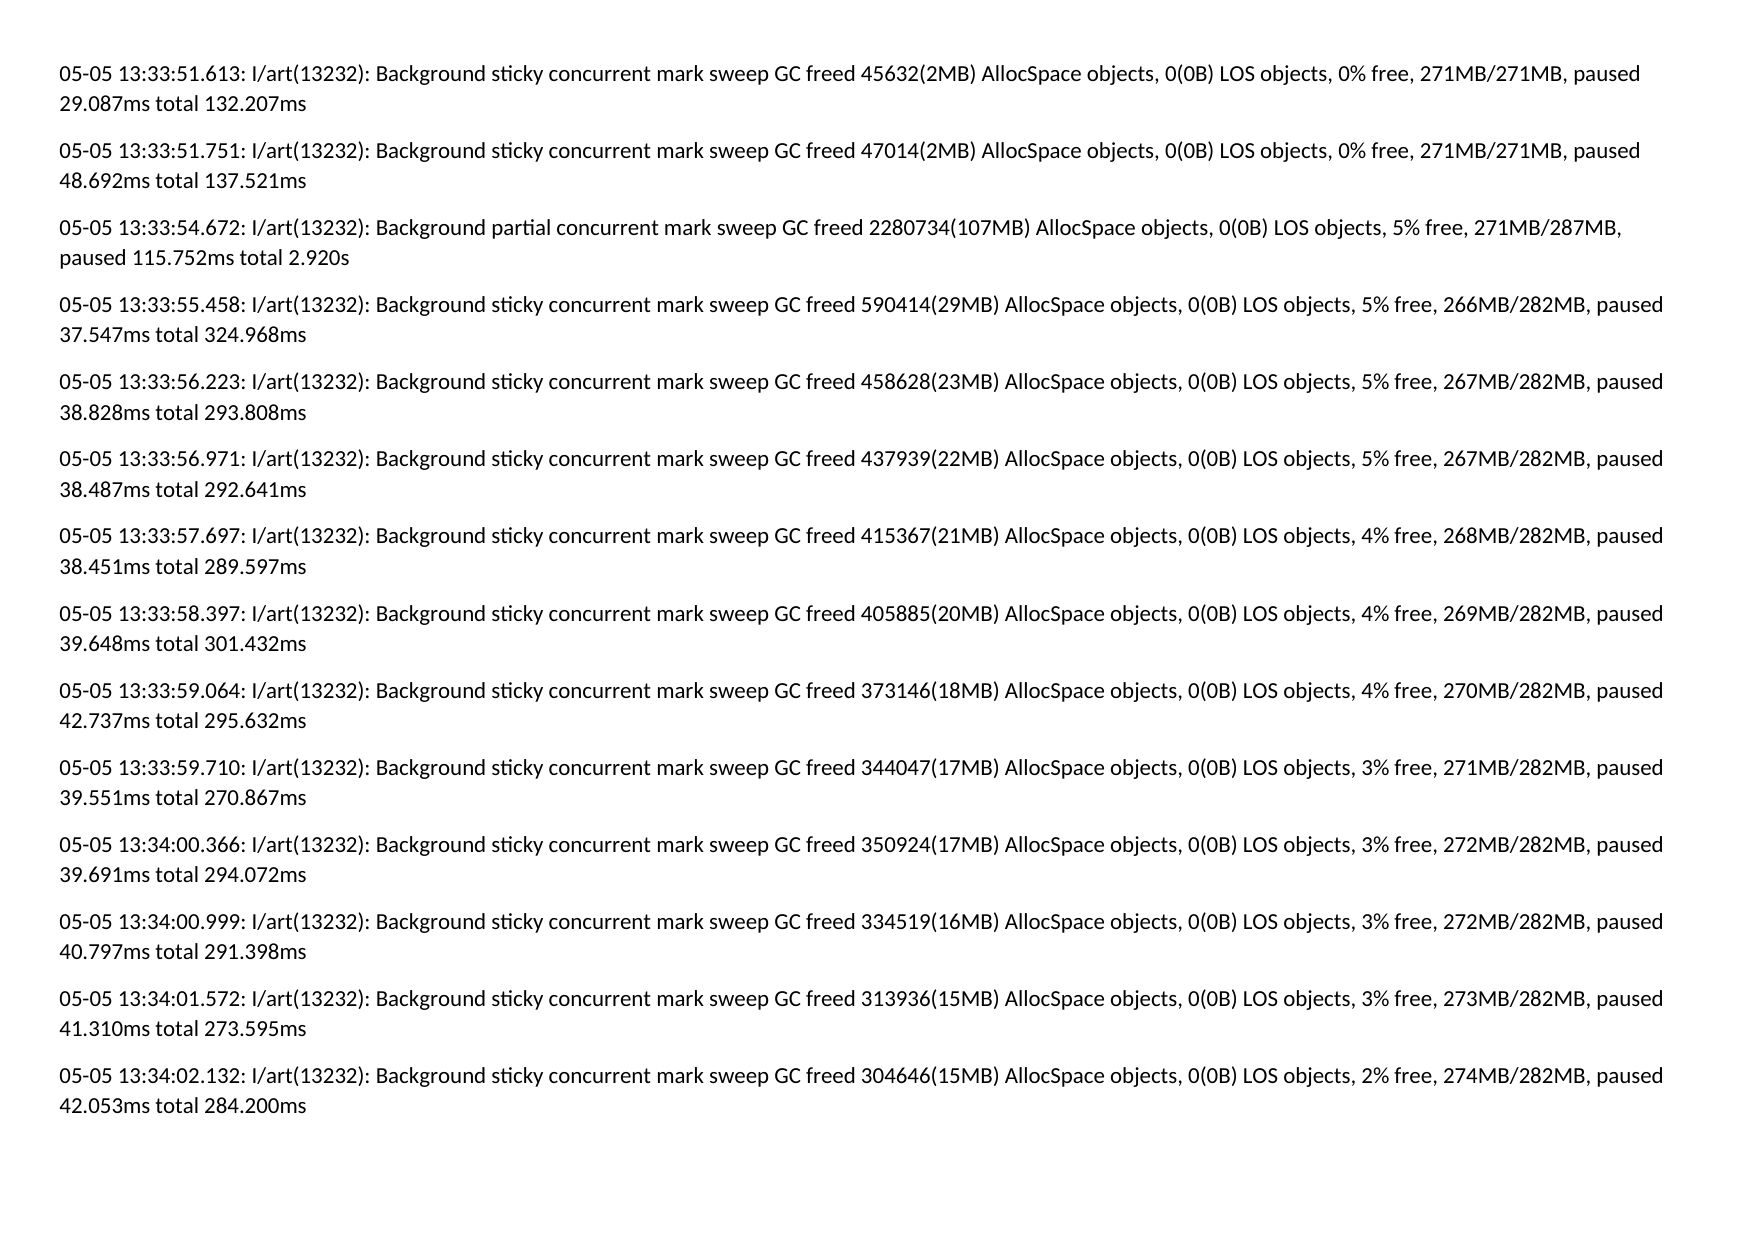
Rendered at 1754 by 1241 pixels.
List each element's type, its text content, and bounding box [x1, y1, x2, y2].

text 05-05 13:33:51.613: I/art(13232): Background sticky concurrent mark sweep GC freed 45632(2MB) AllocSpace objects, 0(0B) LOS objects, 0% free, 271MB/271MB, paused 29.087ms total 132.207ms [59, 59, 1695, 117]
text 05-05 13:34:00.999: I/art(13232): Background sticky concurrent mark sweep GC freed 334519(16MB) AllocSpace objects, 0(0B) LOS objects, 3% free, 272MB/282MB, paused 40.797ms total 291.398ms [59, 907, 1695, 965]
text 05-05 13:33:51.751: I/art(13232): Background sticky concurrent mark sweep GC freed 47014(2MB) AllocSpace objects, 0(0B) LOS objects, 0% free, 271MB/271MB, paused 48.692ms total 137.521ms [59, 136, 1695, 194]
text 05-05 13:33:55.458: I/art(13232): Background sticky concurrent mark sweep GC freed 590414(29MB) AllocSpace objects, 0(0B) LOS objects, 5% free, 266MB/282MB, paused 37.547ms total 324.968ms [59, 290, 1695, 348]
text 05-05 13:33:59.064: I/art(13232): Background sticky concurrent mark sweep GC freed 373146(18MB) AllocSpace objects, 0(0B) LOS objects, 4% free, 270MB/282MB, paused 42.737ms total 295.632ms [59, 676, 1695, 734]
text 05-05 13:33:56.971: I/art(13232): Background sticky concurrent mark sweep GC freed 437939(22MB) AllocSpace objects, 0(0B) LOS objects, 5% free, 267MB/282MB, paused 38.487ms total 292.641ms [59, 444, 1695, 503]
text 05-05 13:33:56.223: I/art(13232): Background sticky concurrent mark sweep GC freed 458628(23MB) AllocSpace objects, 0(0B) LOS objects, 5% free, 267MB/282MB, paused 38.828ms total 293.808ms [59, 367, 1695, 426]
text 05-05 13:33:58.397: I/art(13232): Background sticky concurrent mark sweep GC freed 405885(20MB) AllocSpace objects, 0(0B) LOS objects, 4% free, 269MB/282MB, paused 39.648ms total 301.432ms [59, 599, 1695, 657]
text 05-05 13:34:01.572: I/art(13232): Background sticky concurrent mark sweep GC freed 313936(15MB) AllocSpace objects, 0(0B) LOS objects, 3% free, 273MB/282MB, paused 41.310ms total 273.595ms [59, 984, 1695, 1042]
text 05-05 13:34:02.132: I/art(13232): Background sticky concurrent mark sweep GC freed 304646(15MB) AllocSpace objects, 0(0B) LOS objects, 2% free, 274MB/282MB, paused 42.053ms total 284.200ms [59, 1061, 1695, 1119]
text 05-05 13:33:57.697: I/art(13232): Background sticky concurrent mark sweep GC freed 415367(21MB) AllocSpace objects, 0(0B) LOS objects, 4% free, 268MB/282MB, paused 38.451ms total 289.597ms [59, 522, 1695, 580]
text 05-05 13:33:59.710: I/art(13232): Background sticky concurrent mark sweep GC freed 344047(17MB) AllocSpace objects, 0(0B) LOS objects, 3% free, 271MB/282MB, paused 39.551ms total 270.867ms [59, 753, 1695, 811]
text 05-05 13:34:00.366: I/art(13232): Background sticky concurrent mark sweep GC freed 350924(17MB) AllocSpace objects, 0(0B) LOS objects, 3% free, 272MB/282MB, paused 39.691ms total 294.072ms [59, 830, 1695, 888]
text 05-05 13:33:54.672: I/art(13232): Background partial concurrent mark sweep GC freed 2280734(107MB) AllocSpace objects, 0(0B) LOS objects, 5% free, 271MB/287MB, paused 115.752ms total 2.920s [59, 213, 1695, 271]
